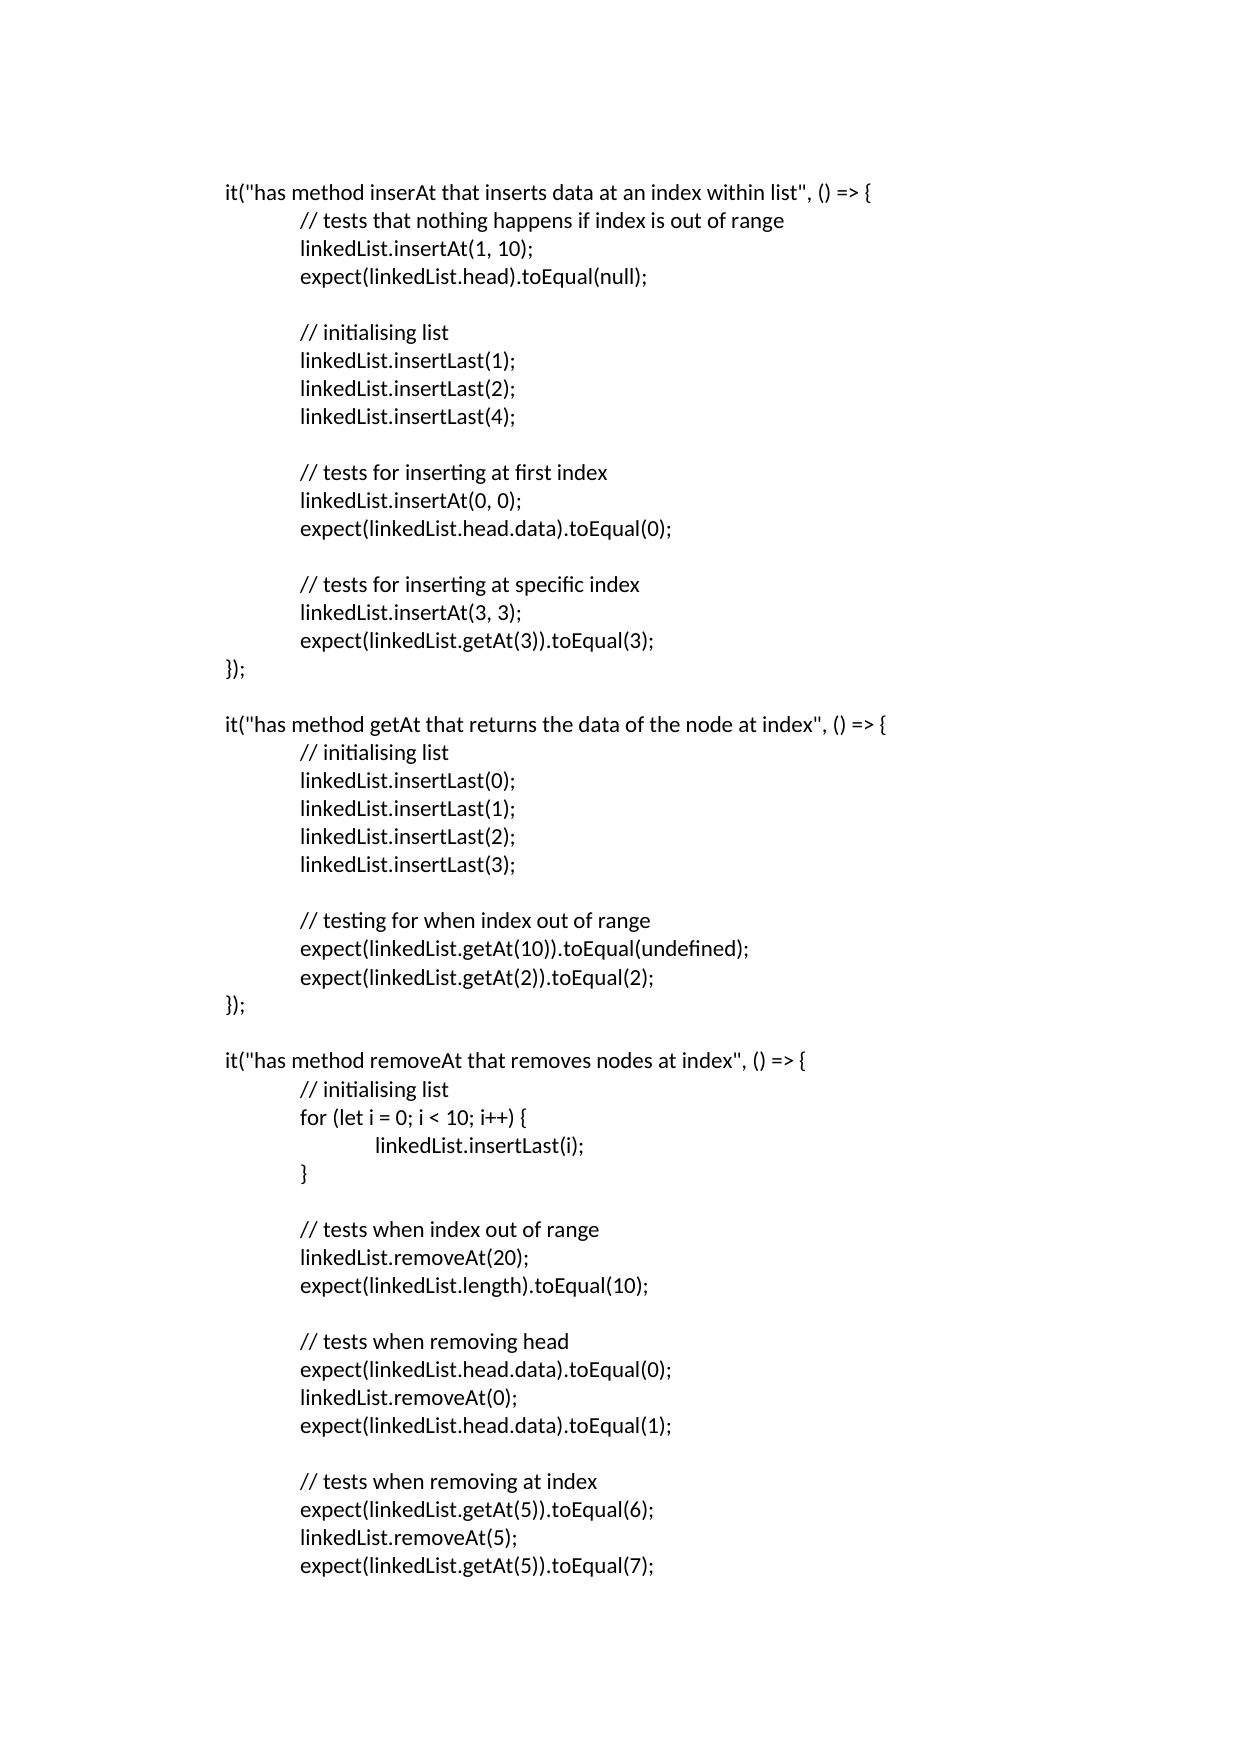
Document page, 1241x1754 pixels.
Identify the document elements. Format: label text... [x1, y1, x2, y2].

text it("has method inserAt that inserts data at an index within list", () => { [225, 178, 1090, 206]
text // testing for when index out of range [300, 907, 1090, 934]
text linkedList.insertLast(1); [300, 346, 1090, 374]
text linkedList.insertLast(i); [300, 1131, 1090, 1159]
text // initialising list [300, 1075, 1090, 1103]
text linkedList.insertLast(3); [300, 851, 1090, 878]
text linkedList.insertAt(1, 10); [300, 234, 1090, 262]
text linkedList.insertLast(1); [300, 794, 1090, 822]
text expect(linkedList.getAt(5)).toEqual(7); [300, 1551, 1090, 1579]
text // tests that nothing happens if index is out of range [300, 206, 1090, 234]
text }); [225, 654, 1090, 682]
text linkedList.removeAt(0); [300, 1383, 1090, 1411]
text // initialising list [300, 738, 1090, 766]
text }); [225, 991, 1090, 1019]
text for (let i = 0; i < 10; i++) { [300, 1103, 1090, 1131]
text // tests for inserting at specific index [300, 570, 1090, 598]
text expect(linkedList.head.data).toEqual(0); [300, 1355, 1090, 1383]
text linkedList.insertAt(0, 0); [300, 486, 1090, 514]
text linkedList.insertLast(4); [300, 402, 1090, 430]
text // tests when index out of range [300, 1215, 1090, 1243]
text it("has method removeAt that removes nodes at index", () => { [225, 1047, 1090, 1075]
text expect(linkedList.head.data).toEqual(0); [300, 514, 1090, 542]
text linkedList.removeAt(20); [300, 1243, 1090, 1271]
text expect(linkedList.head.data).toEqual(1); [300, 1411, 1090, 1439]
text it("has method getAt that returns the data of the node at index", () => { [225, 710, 1090, 738]
text expect(linkedList.getAt(5)).toEqual(6); [300, 1495, 1090, 1523]
text expect(linkedList.head).toEqual(null); [300, 262, 1090, 290]
text expect(linkedList.length).toEqual(10); [300, 1271, 1090, 1299]
text } [300, 1159, 1090, 1187]
text expect(linkedList.getAt(3)).toEqual(3); [300, 626, 1090, 654]
text linkedList.insertLast(2); [300, 374, 1090, 402]
text expect(linkedList.getAt(2)).toEqual(2); [300, 963, 1090, 991]
text // tests when removing head [300, 1327, 1090, 1355]
text linkedList.insertLast(0); [300, 766, 1090, 794]
text expect(linkedList.getAt(10)).toEqual(undefined); [300, 934, 1090, 963]
text // tests when removing at index [300, 1467, 1090, 1495]
text linkedList.insertAt(3, 3); [300, 598, 1090, 626]
text linkedList.removeAt(5); [300, 1523, 1090, 1551]
text // tests for inserting at first index [300, 458, 1090, 486]
text // initialising list [300, 318, 1090, 346]
text linkedList.insertLast(2); [300, 822, 1090, 851]
